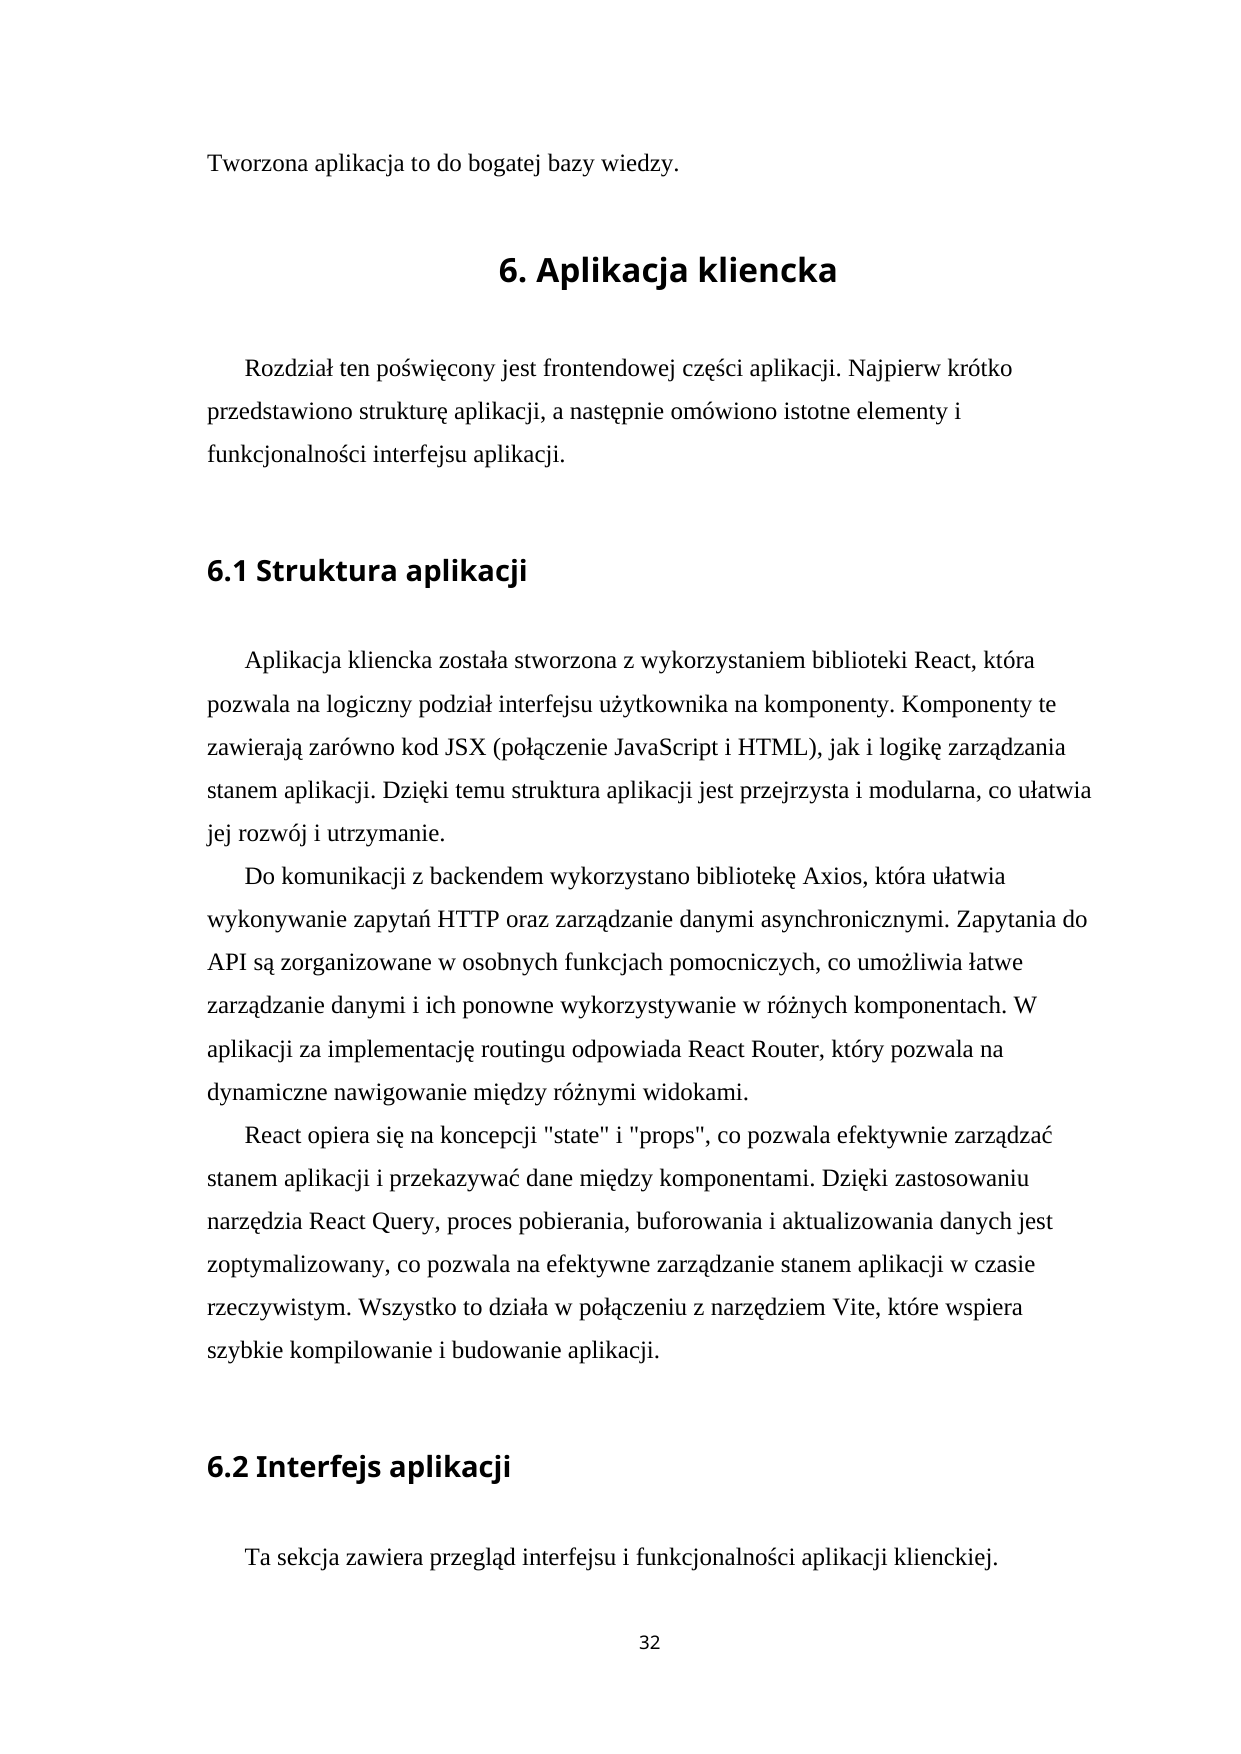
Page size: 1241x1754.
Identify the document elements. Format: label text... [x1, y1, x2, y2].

subtitle 6.1 Struktura aplikacji [207, 551, 1092, 590]
text Aplikacja kliencka została stworzona z wykorzystaniem biblioteki React, która pozwala na logiczny podział interfejsu użytkownika na komponenty. Komponenty te zawierają zarówno kod JSX (połączenie JavaScript i HTML), jak i logikę zarządzania stanem aplikacji. Dzięki temu struktura aplikacji jest przejrzysta i modularna, co ułatwia jej rozwój i utrzymanie. [207, 646, 1092, 847]
text React opiera się na koncepcji "state" i "props", co pozwala efektywnie zarządzać stanem aplikacji i przekazywać dane między komponentami. Dzięki zastosowaniu narzędzia React Query, proces pobierania, buforowania i aktualizowania danych jest zoptymalizowany, co pozwala na efektywne zarządzanie stanem aplikacji w czasie rzeczywistym. Wszystko to działa w połączeniu z narzędziem Vite, które wspiera szybkie kompilowanie i budowanie aplikacji. [207, 1120, 1092, 1364]
subtitle Aplikacja kliencka [244, 247, 1092, 292]
text Tworzona aplikacja to do bogatej bazy wiedzy. [207, 148, 1092, 176]
text Do komunikacji z backendem wykorzystano bibliotekę Axios, która ułatwia wykonywanie zapytań HTTP oraz zarządzanie danymi asynchronicznymi. Zapytania do API są zorganizowane w osobnych funkcjach pomocniczych, co umożliwia łatwe zarządzanie danymi i ich ponowne wykorzystywanie w różnych komponentach. W aplikacji za implementację routingu odpowiada React Router, który pozwala na dynamiczne nawigowanie między różnymi widokami. [207, 861, 1092, 1106]
text Rozdział ten poświęcony jest frontendowej części aplikacji. Najpierw krótko przedstawiono strukturę aplikacji, a następnie omówiono istotne elementy i funkcjonalności interfejsu aplikacji. [207, 353, 1092, 468]
subtitle 6.2 Interfejs aplikacji [207, 1447, 1092, 1486]
text Ta sekcja zawiera przegląd interfejsu i funkcjonalności aplikacji klienckiej. [207, 1542, 1092, 1571]
